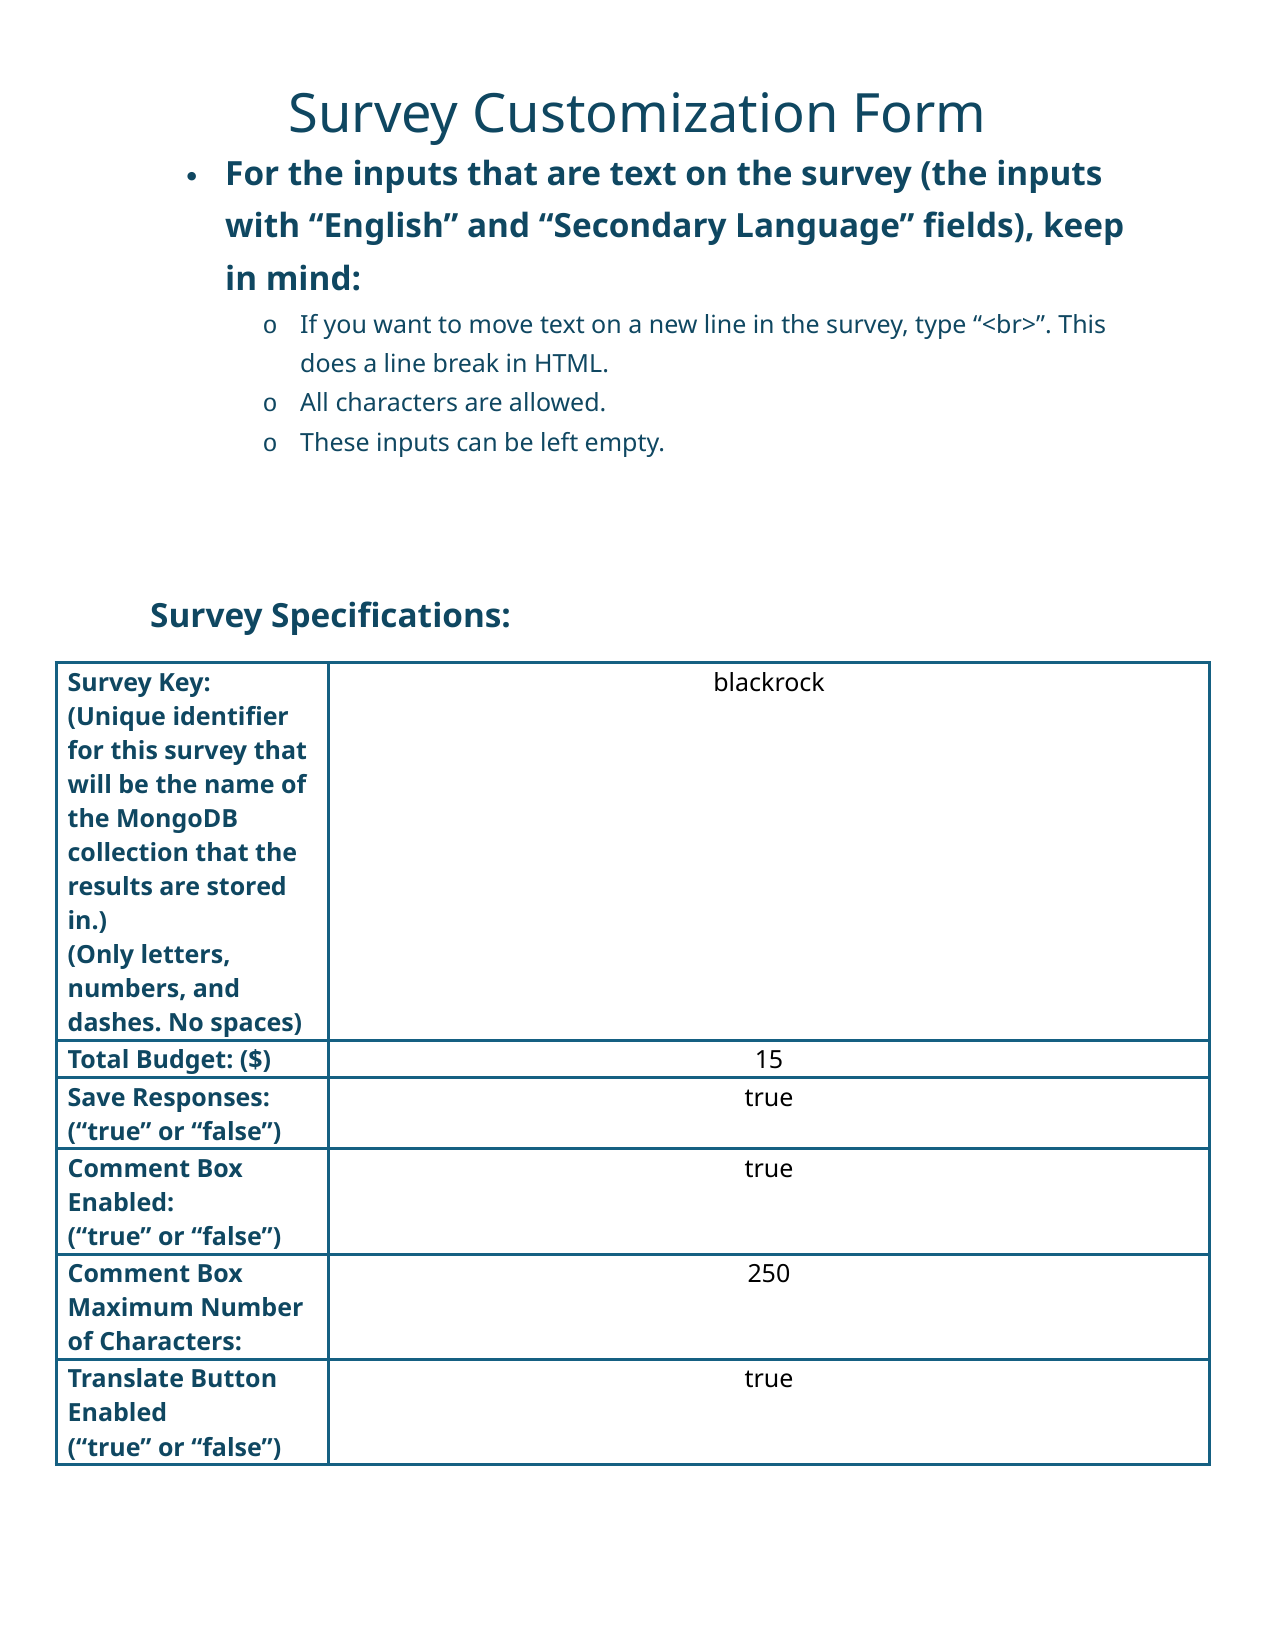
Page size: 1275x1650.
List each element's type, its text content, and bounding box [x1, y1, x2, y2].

table_cell Comment Box Maximum Number of Characters: [58, 1256, 327, 1358]
table_cell Save Responses: (“true” or “false”) [58, 1079, 327, 1147]
table_header blackrock [330, 664, 1208, 1039]
list All characters are allowed. [262, 385, 1125, 419]
table_cell Translate Button Enabled (“true” or “false”) [58, 1361, 327, 1463]
list These inputs can be left empty. [262, 424, 1125, 459]
text Survey Specifications: [150, 592, 1125, 638]
table_header Survey Key: (Unique identifier for this survey that will be the name of the MongoDB collection that the results are stored in.) (Only letters, numbers, and dashes. No spaces) [58, 664, 327, 1039]
table_cell true [330, 1079, 1208, 1147]
table_cell 250 [330, 1256, 1208, 1358]
list If you want to move text on a new line in the survey, type “<br>”. This does a line break in HTML. [262, 307, 1125, 380]
table_cell Total Budget: ($) [58, 1042, 327, 1076]
table_cell 15 [330, 1042, 1208, 1076]
table_cell true [330, 1150, 1208, 1253]
table_cell Comment Box Enabled: (“true” or “false”) [58, 1150, 327, 1253]
list For the inputs that are text on the survey (the inputs with “English” and “Secondary Language” fields), keep in mind: [187, 150, 1125, 300]
table_cell true [330, 1361, 1208, 1463]
